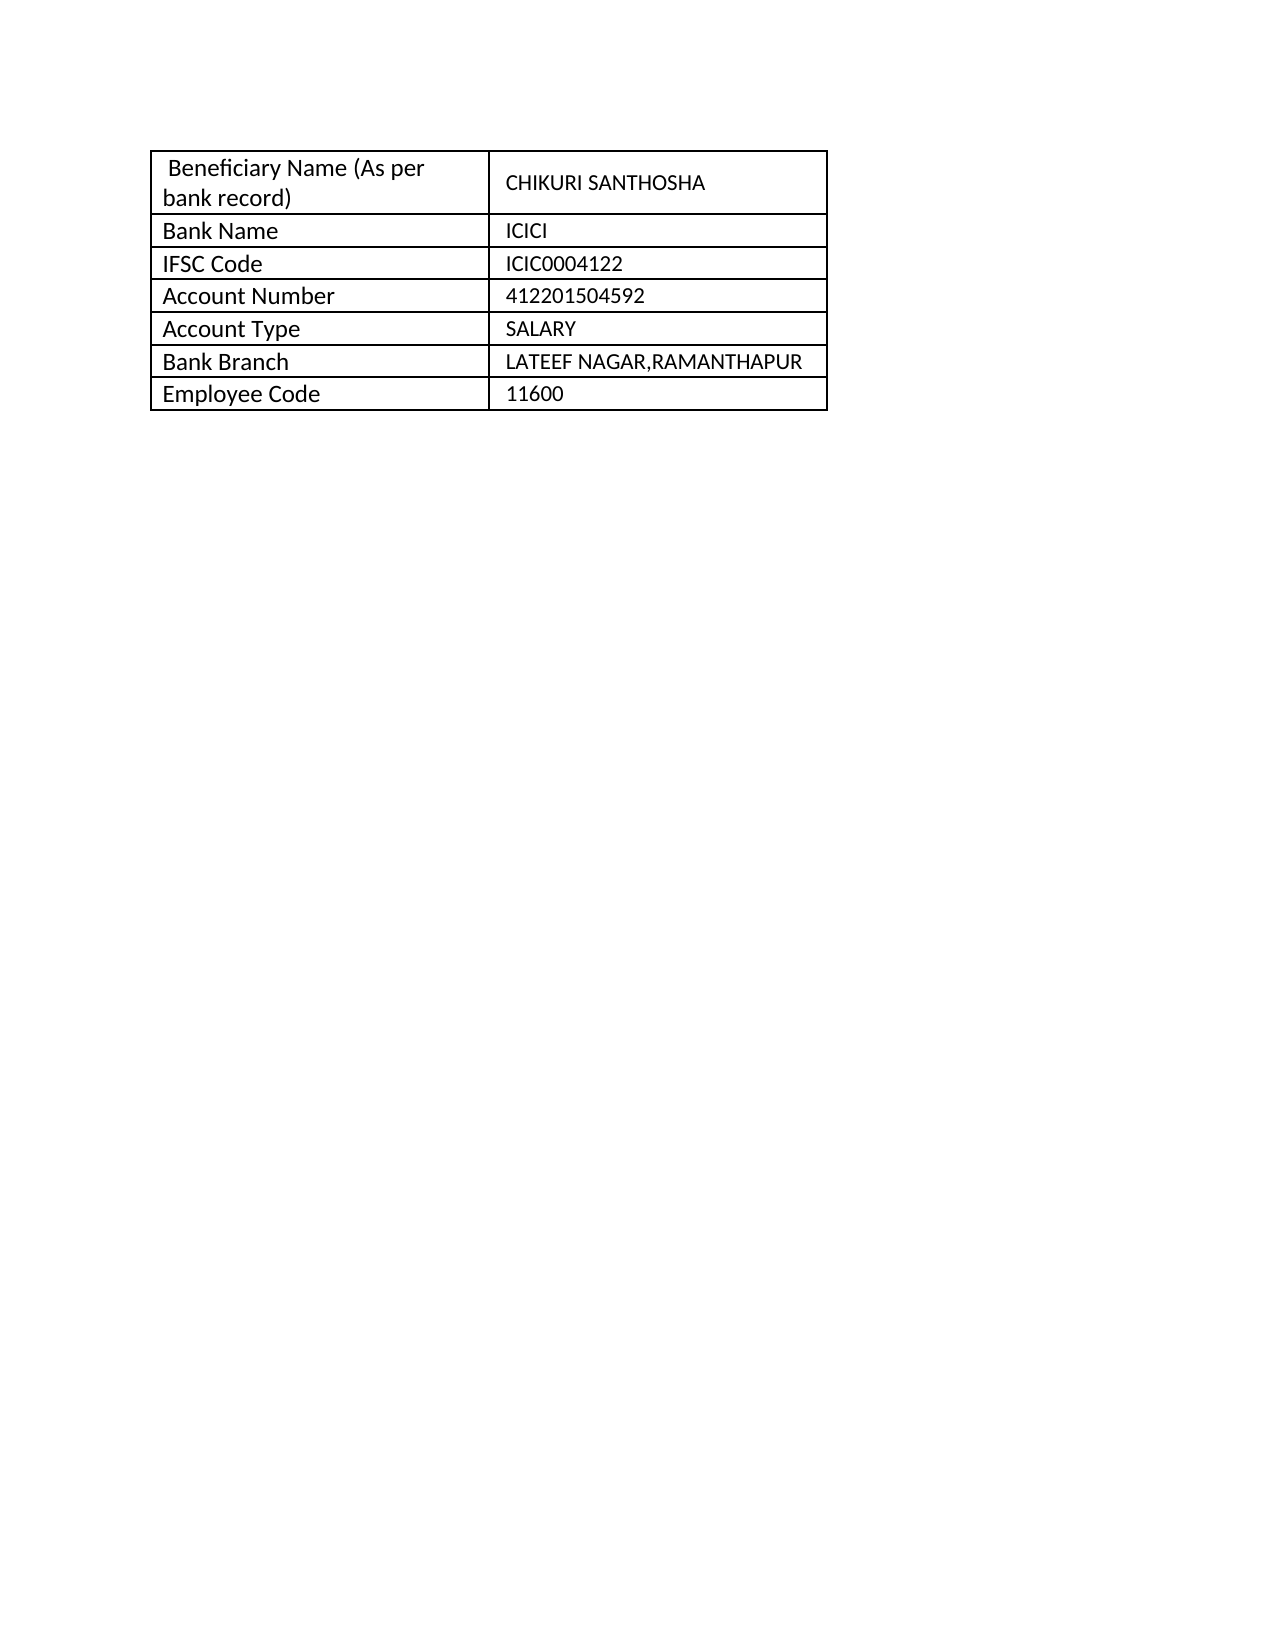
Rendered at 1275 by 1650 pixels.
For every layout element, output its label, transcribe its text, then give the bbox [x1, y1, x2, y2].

table_cell ICIC0004122 [490, 248, 826, 278]
table_cell Bank Name [152, 215, 488, 246]
table_cell Employee Code [152, 378, 488, 409]
table_header CHIKURI SANTHOSHA [490, 152, 826, 213]
table_cell 11600 [490, 378, 826, 409]
table_cell 412201504592 [490, 280, 826, 311]
table_cell Bank Branch [152, 346, 488, 376]
table_cell LATEEF NAGAR,RAMANTHAPUR [490, 346, 826, 376]
table_header Beneficiary Name (As per bank record) [152, 152, 488, 213]
table_cell Account Number [152, 280, 488, 311]
table_cell SALARY [490, 313, 826, 343]
table_cell Account Type [152, 313, 488, 343]
table_cell ICICI [490, 215, 826, 246]
table_cell IFSC Code [152, 248, 488, 278]
